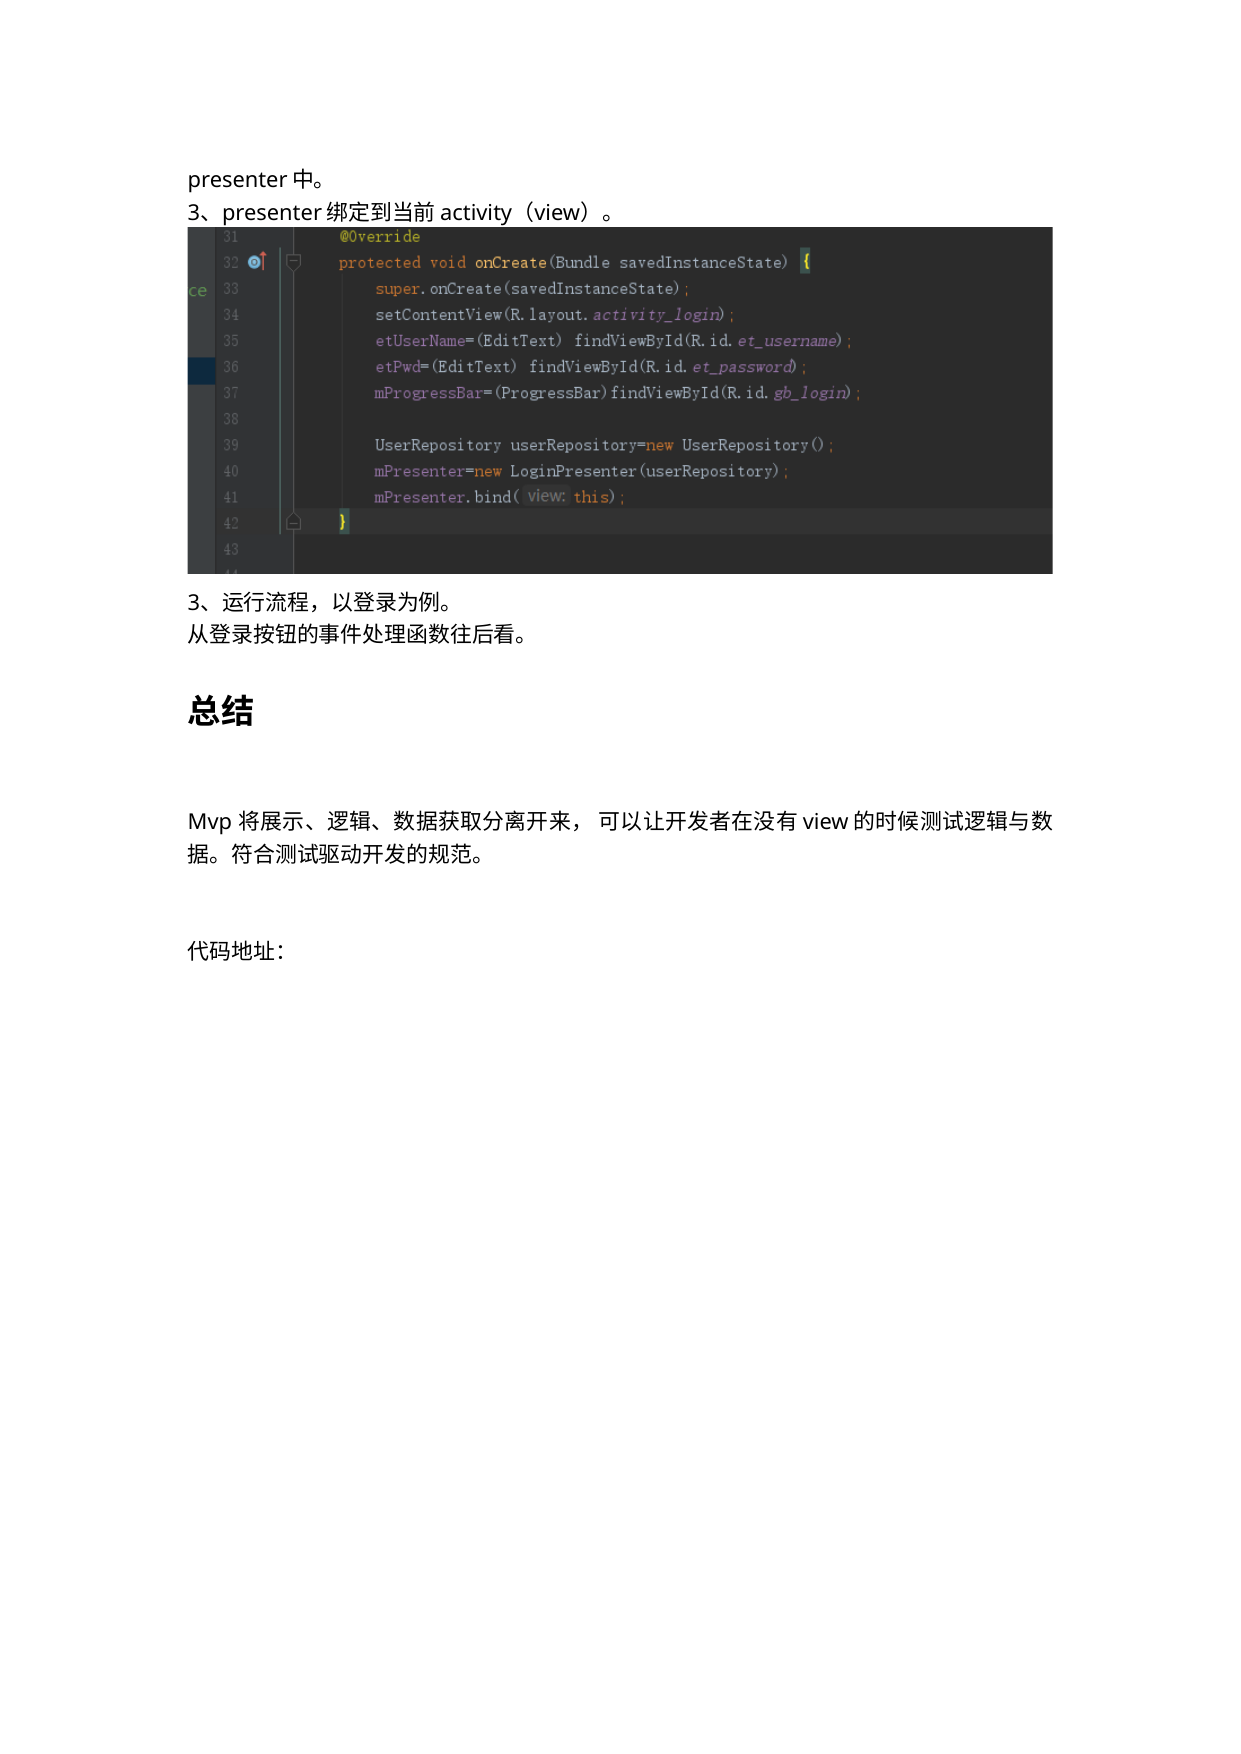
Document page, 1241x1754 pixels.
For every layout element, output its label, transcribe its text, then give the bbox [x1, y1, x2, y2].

subtitle 总结 [187, 677, 1053, 742]
text 从登录按钮的事件处理函数往后看。 [187, 617, 1053, 649]
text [187, 162, 1053, 194]
text 3、运行流程，以登录为例。 [187, 584, 1053, 617]
text 代码地址： [187, 934, 1053, 966]
text 3、presenter绑定到当前activity（view）。 [187, 194, 1053, 227]
text Mvp 将展示、逻辑、数据获取分离开来， 可以让开发者在没有view的时候测试逻辑与数据。符合测试驱动开发的规范。 [187, 804, 1053, 869]
picture [187, 227, 1053, 574]
